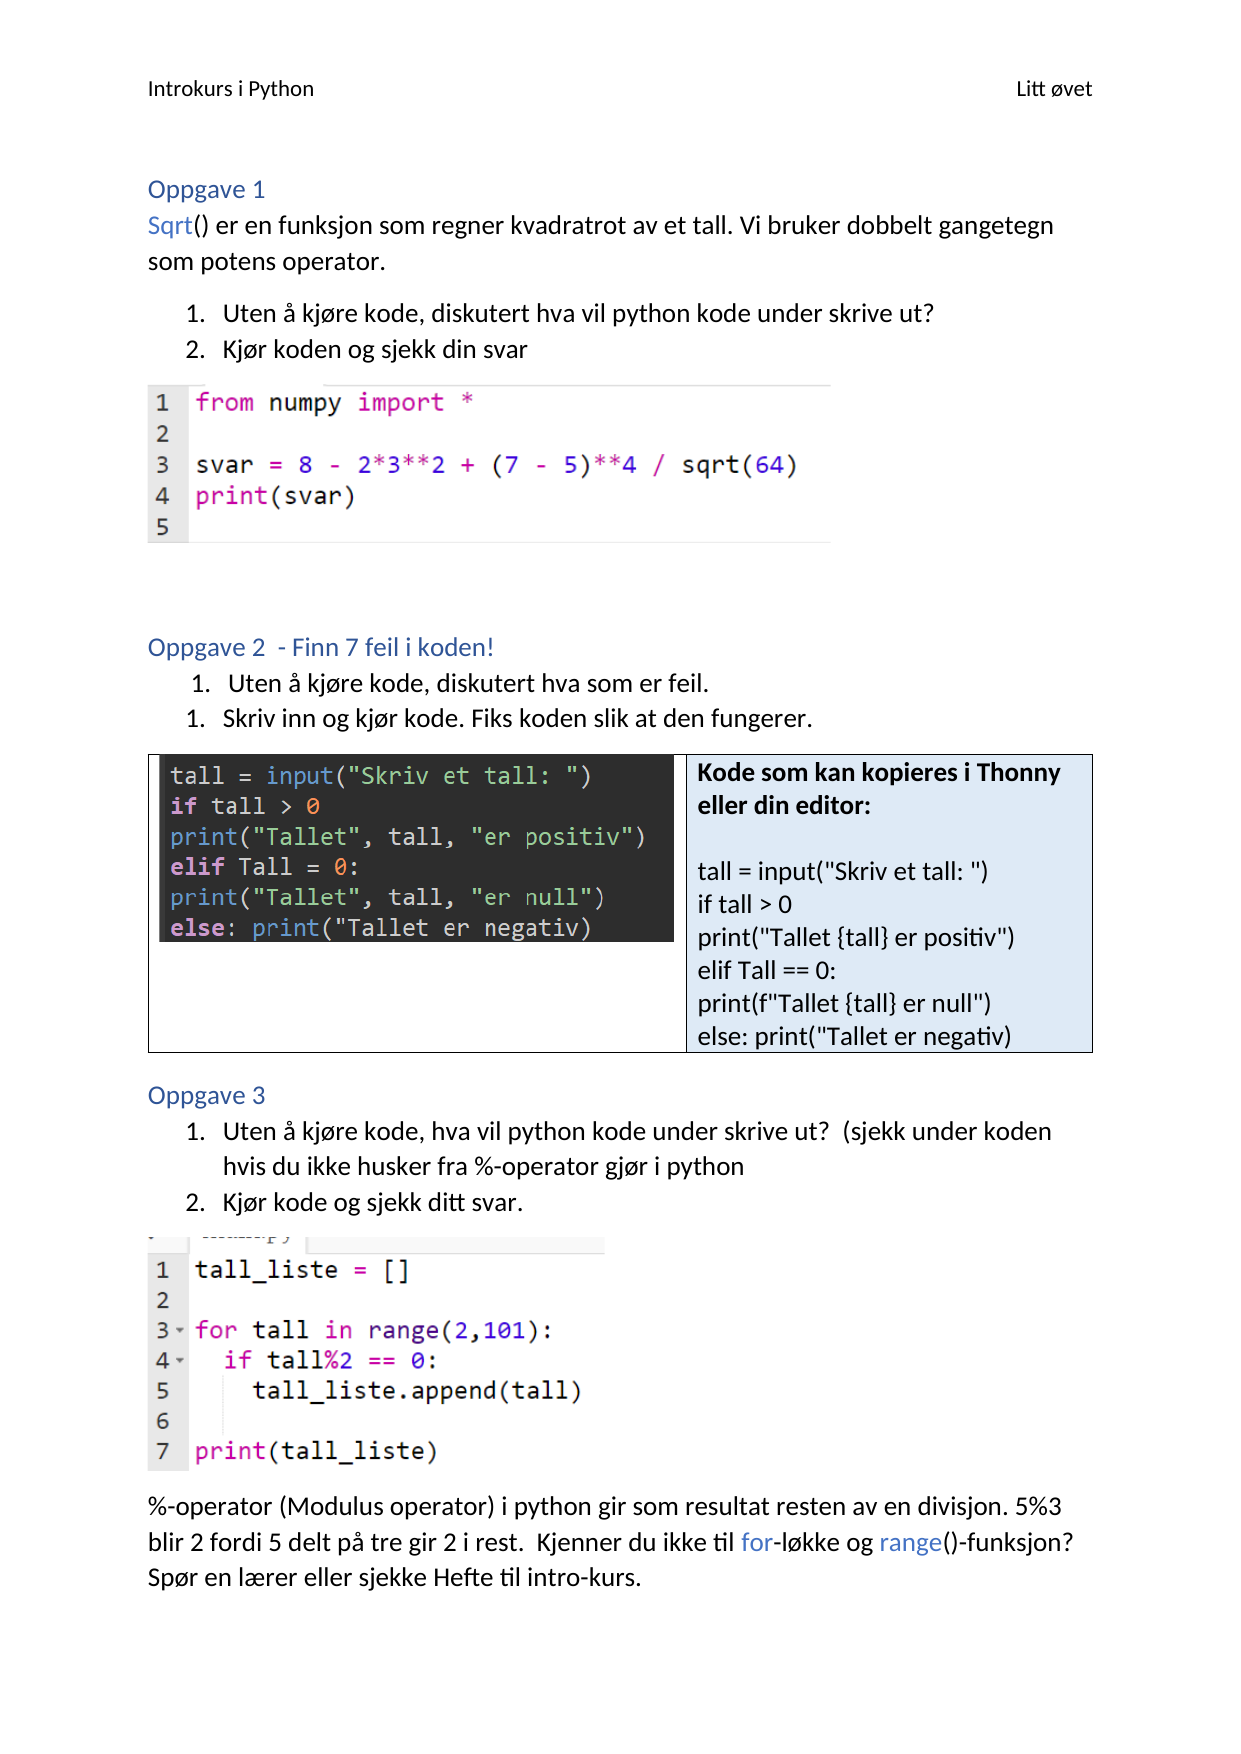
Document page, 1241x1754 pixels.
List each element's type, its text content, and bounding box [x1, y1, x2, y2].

list Kjør kode og sjekk ditt svar. [185, 1185, 1093, 1218]
list Uten å kjøre kode, diskutert hva som er feil. [190, 666, 1093, 699]
picture [159, 754, 674, 942]
list Uten å kjøre kode, hva vil python kode under skrive ut? (sjekk under koden hvis du ikke husker fra %-operator gjør i python [185, 1114, 1093, 1182]
subtitle Oppgave 2 - Finn 7 feil i koden! [148, 630, 1093, 663]
list Skriv inn og kjør kode. Fiks koden slik at den fungerer. [185, 701, 1093, 734]
text Sqrt() er en funksjon som regner kvadratrot av et tall. Vi bruker dobbelt gangetegn som potens operator. [148, 208, 1093, 277]
list Uten å kjøre kode, diskutert hva vil python kode under skrive ut? [185, 296, 1093, 329]
text %-operator (Modulus operator) i python gir som resultat resten av en divisjon. 5%3 blir 2 fordi 5 delt på tre gir 2 i rest. Kjenner du ikke til for-løkke og range()-funksjon? Spør en lærer eller sjekke Hefte til intro-kurs. [148, 1489, 1093, 1594]
picture [147, 1237, 605, 1471]
table_header Kode som kan kopieres i Thonny eller din editor: tall = input("Skriv et tall: ") if tall > 0 print("Tallet {tall} er positiv") elif Tall == 0: print(f"Tallet {tall} er null") else: print("Tallet er negativ) [687, 755, 1092, 1052]
table_header [149, 755, 686, 1052]
picture [147, 384, 831, 543]
subtitle Oppgave 3 [148, 1078, 1093, 1111]
subtitle Oppgave 1 [148, 173, 1093, 206]
list Kjør koden og sjekk din svar [185, 332, 1093, 365]
